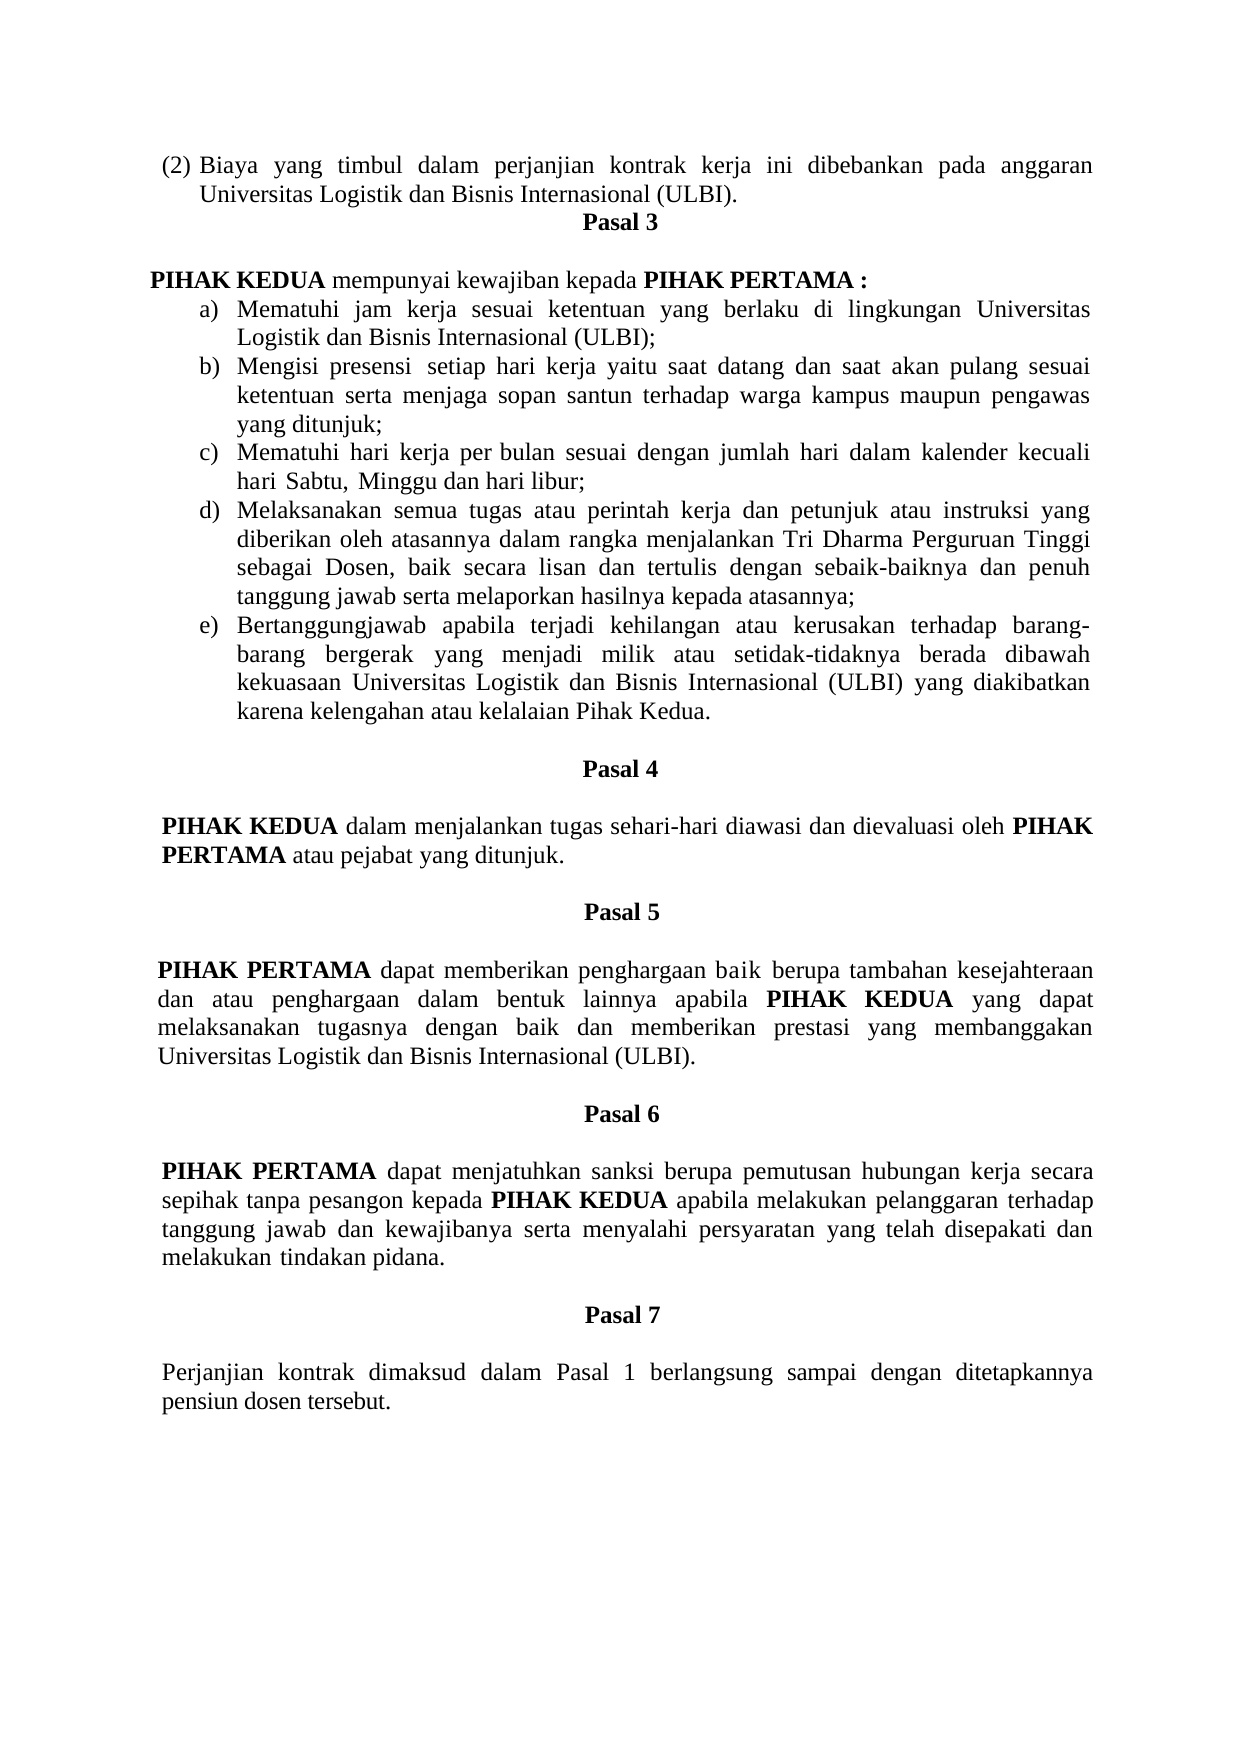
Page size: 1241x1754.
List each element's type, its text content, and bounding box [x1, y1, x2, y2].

text Pasal 5 [150, 897, 1093, 926]
text Pasal 3 [150, 207, 1090, 236]
list Bertanggungjawab apabila terjadi kehilangan atau kerusakan terhadap barang-barang bergerak yang menjadi milik atau setidak-tidaknya berada dibawah kekuasaan Universitas Logistik dan Bisnis Internasional (ULBI) yang diakibatkan karena kelengahan atau kelalaian Pihak Kedua. [199, 610, 1090, 725]
text Pasal 4 [150, 754, 1090, 782]
text PIHAK PERTAMA dapat memberikan penghargaan baik berupa tambahan kesejahteraan dan atau penghargaan dalam bentuk lainnya apabila PIHAK KEDUA yang dapat melaksanakan tugasnya dengan baik dan memberikan prestasi yang membanggakan Universitas Logistik dan Bisnis Internasional (ULBI). [157, 955, 1093, 1070]
list Biaya yang timbul dalam perjanjian kontrak kerja ini dibebankan pada anggaran Universitas Logistik dan Bisnis Internasional (ULBI). [162, 150, 1093, 207]
text PIHAK KEDUA dalam menjalankan tugas sehari-hari diawasi dan dievaluasi oleh PIHAK PERTAMA atau pejabat yang ditunjuk. [162, 811, 1093, 869]
list Mengisi presensi setiap hari kerja yaitu saat datang dan saat akan pulang sesuai ketentuan serta menjaga sopan santun terhadap warga kampus maupun pengawas yang ditunjuk; [199, 351, 1090, 437]
list Mematuhi hari kerja per bulan sesuai dengan jumlah hari dalam kalender kecuali hari Sabtu, Minggu dan hari libur; [199, 437, 1090, 495]
text Pasal 7 [150, 1300, 1095, 1329]
list Mematuhi jam kerja sesuai ketentuan yang berlaku di lingkungan Universitas Logistik dan Bisnis Internasional (ULBI); [199, 294, 1090, 351]
text Perjanjian kontrak dimaksud dalam Pasal 1 berlangsung sampai dengan ditetapkannya pensiun dosen tersebut. [162, 1357, 1093, 1415]
text Pasal 6 [150, 1099, 1093, 1127]
text PIHAK PERTAMA dapat menjatuhkan sanksi berupa pemutusan hubungan kerja secara sepihak tanpa pesangon kepada PIHAK KEDUA apabila melakukan pelanggaran terhadap tanggung jawab dan kewajibanya serta menyalahi persyaratan yang telah disepakati dan melakukan tindakan pidana. [162, 1156, 1093, 1271]
list Melaksanakan semua tugas atau perintah kerja dan petunjuk atau instruksi yang diberikan oleh atasannya dalam rangka menjalankan Tri Dharma Perguruan Tinggi sebagai Dosen, baik secara lisan dan tertulis dengan sebaik-baiknya dan penuh tanggung jawab serta melaporkan hasilnya kepada atasannya; [199, 495, 1090, 610]
text PIHAK KEDUA mempunyai kewajiban kepada PIHAK PERTAMA : [150, 265, 1090, 294]
